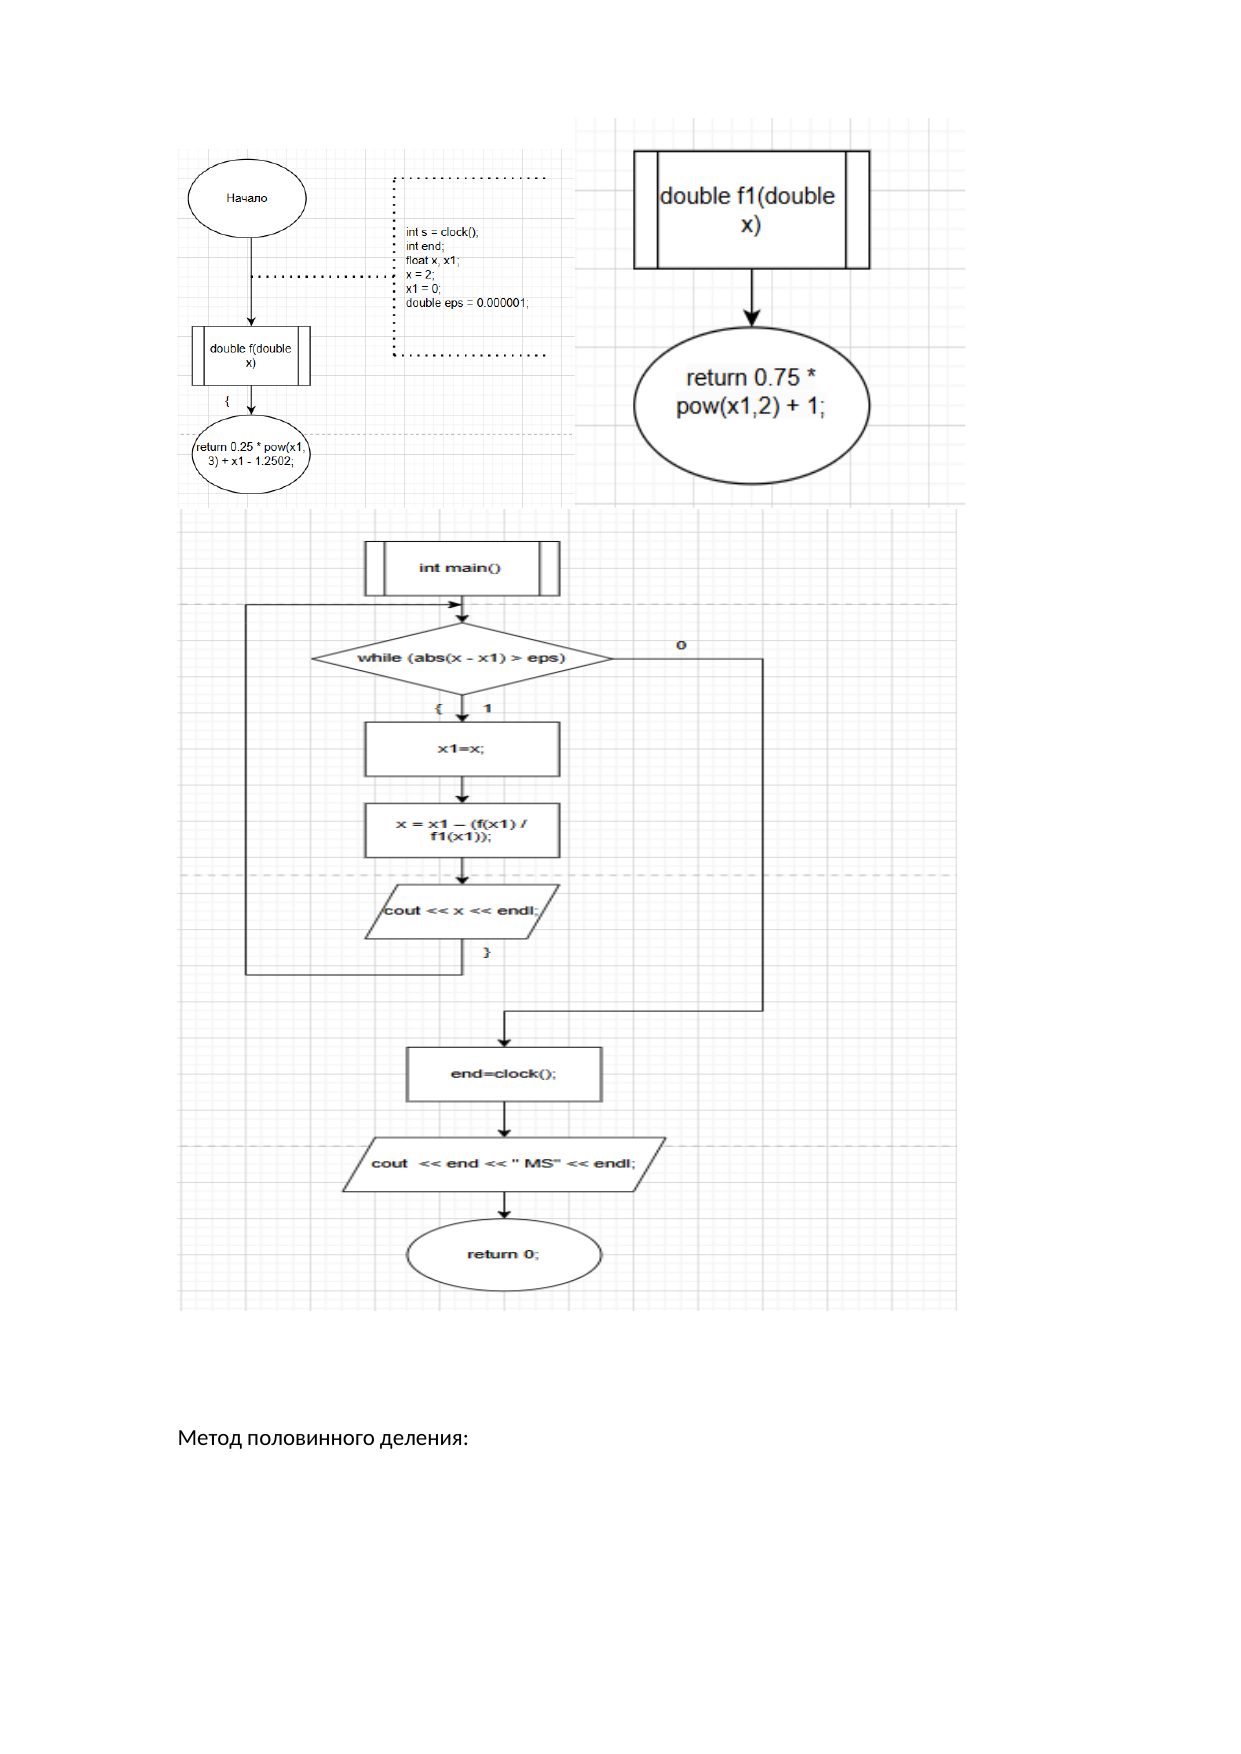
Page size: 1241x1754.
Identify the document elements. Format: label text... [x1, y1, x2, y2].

picture [177, 509, 958, 1311]
picture [177, 118, 966, 508]
text Метод половинного деления: [177, 1423, 1152, 1451]
